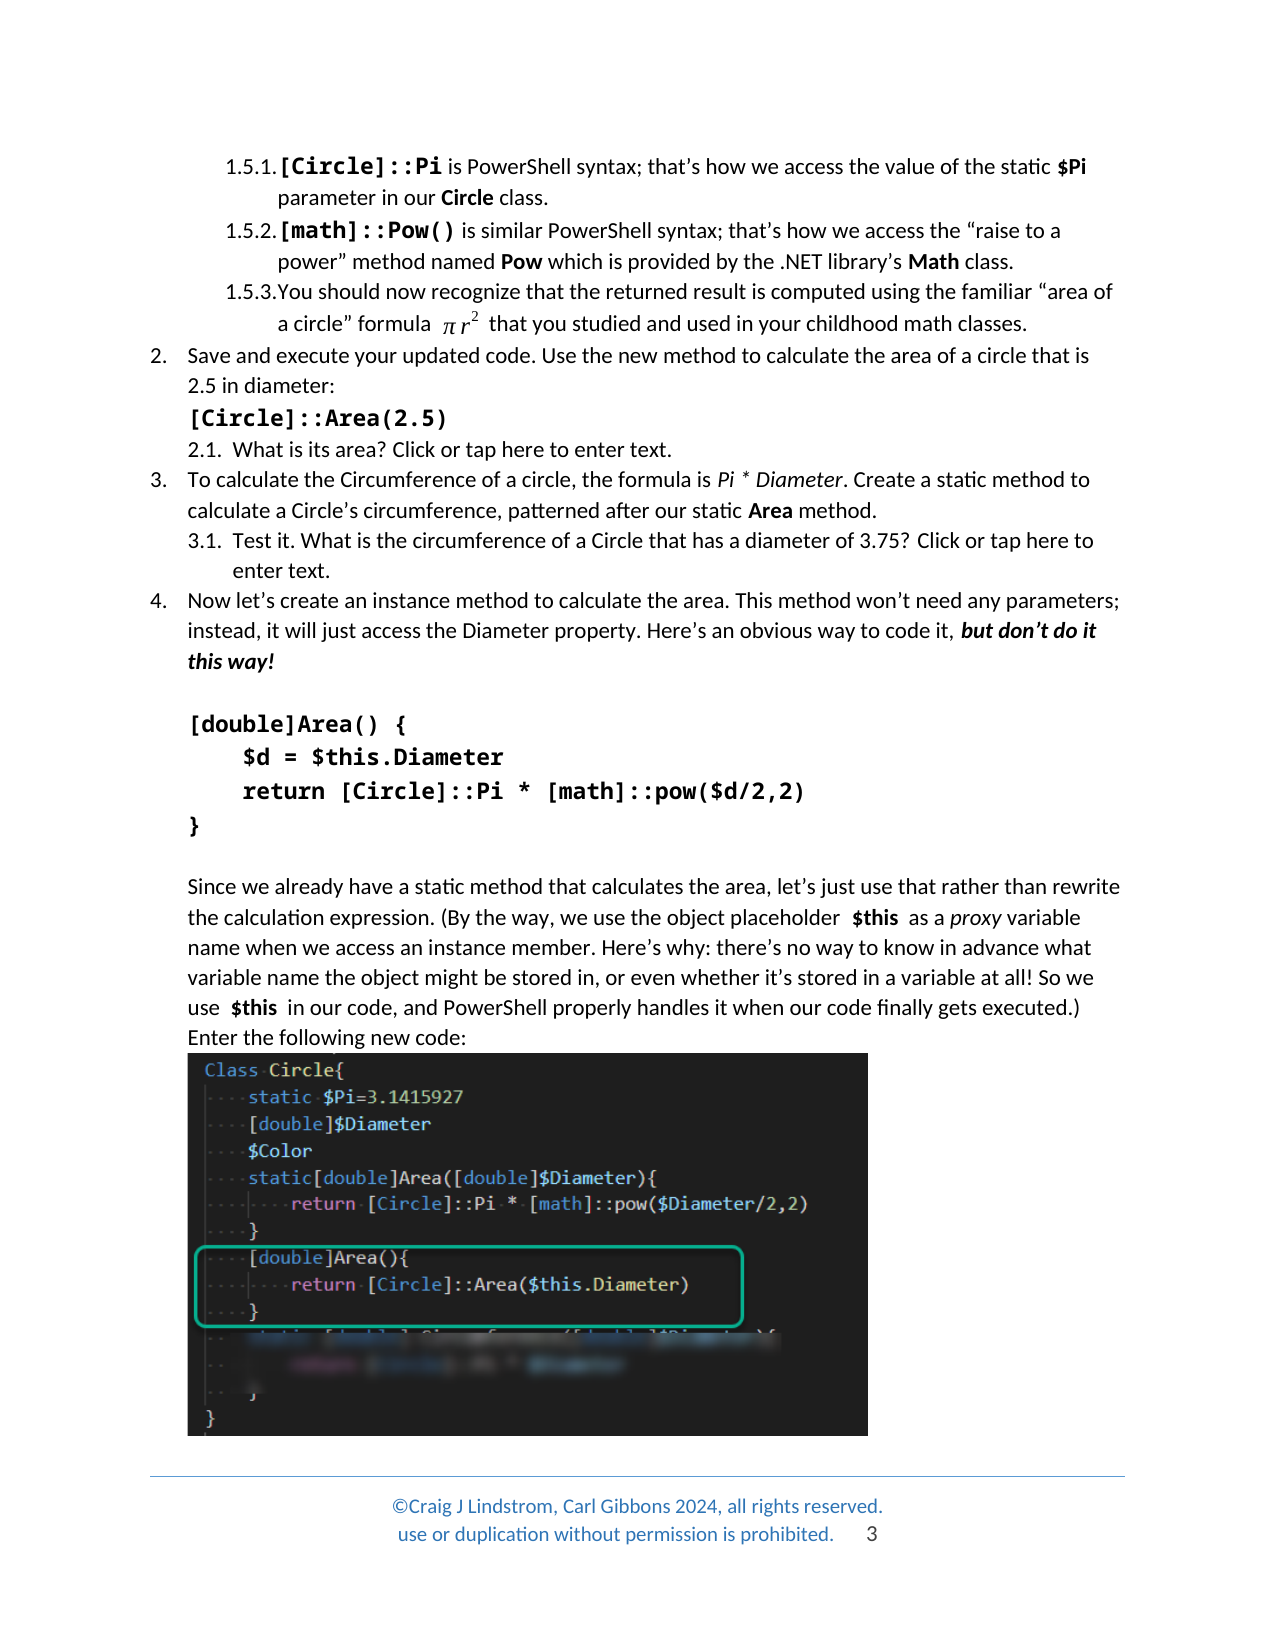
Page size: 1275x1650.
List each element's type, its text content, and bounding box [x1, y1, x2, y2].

list [math]::Pow() is similar PowerShell syntax; that’s how we access the “raise to a power” method named Pow which is provided by the .NET library’s Math class. [225, 214, 1125, 275]
list What is its area? [187, 435, 1125, 463]
list [Circle]::Pi is PowerShell syntax; that’s how we access the value of the static $Pi parameter in our Circle class. [225, 150, 1125, 211]
list To calculate the Circumference of a circle, the formula is Pi * Diameter. Create a static method to calculate a Circle’s circumference, patterned after our static Area method. [150, 466, 1125, 524]
list You should now recognize that the returned result is computed using the familiar “area of a circle” formula that you studied and used in your childhood math classes. [225, 277, 1125, 339]
list Test it. What is the circumference of a Circle that has a diameter of 3.75? [187, 526, 1125, 584]
picture [187, 1053, 868, 1436]
list Save and execute your updated code. Use the new method to calculate the area of a circle that is 2.5 in diameter: [Circle]::Area(2.5) [150, 341, 1125, 433]
